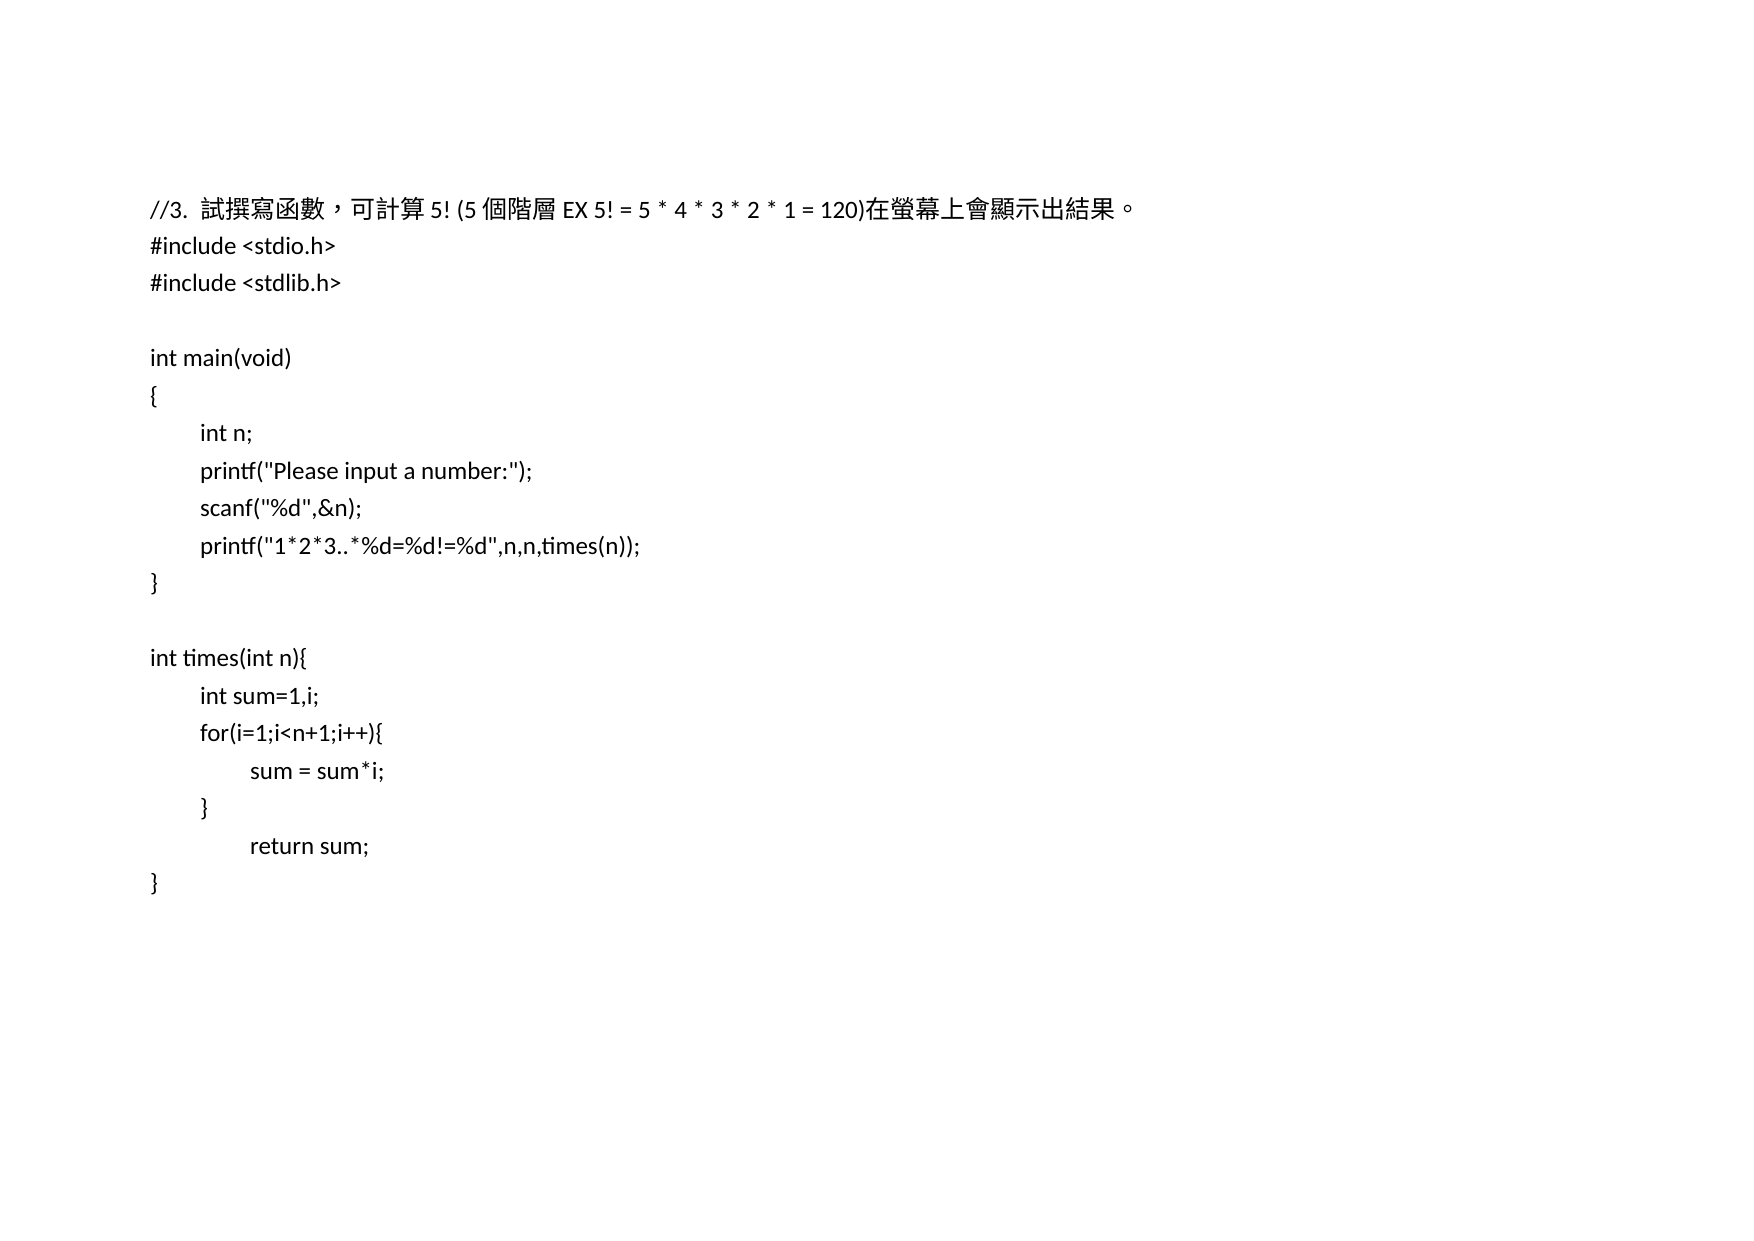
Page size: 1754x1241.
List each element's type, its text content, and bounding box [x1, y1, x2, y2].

text } [150, 564, 1604, 601]
text } [150, 864, 1604, 901]
text return sum; [150, 826, 1604, 864]
text } [150, 789, 1604, 826]
text int times(int n){ [150, 639, 1604, 676]
text int main(void) [150, 339, 1604, 376]
text { [150, 376, 1604, 414]
text //3. 試撰寫函數，可計算5! (5個階層 EX 5! = 5 * 4 * 3 * 2 * 1 = 120)在螢幕上會顯示出結果。 [150, 189, 1604, 226]
text sum = sum*i; [150, 751, 1604, 789]
text int n; [150, 414, 1604, 451]
text printf("1*2*3..*%d=%d!=%d",n,n,times(n)); [150, 526, 1604, 564]
text printf("Please input a number:"); [150, 451, 1604, 489]
text for(i=1;i<n+1;i++){ [150, 714, 1604, 751]
text int sum=1,i; [150, 676, 1604, 714]
text #include <stdlib.h> [150, 264, 1604, 301]
text #include <stdio.h> [150, 226, 1604, 264]
text scanf("%d",&n); [150, 489, 1604, 526]
